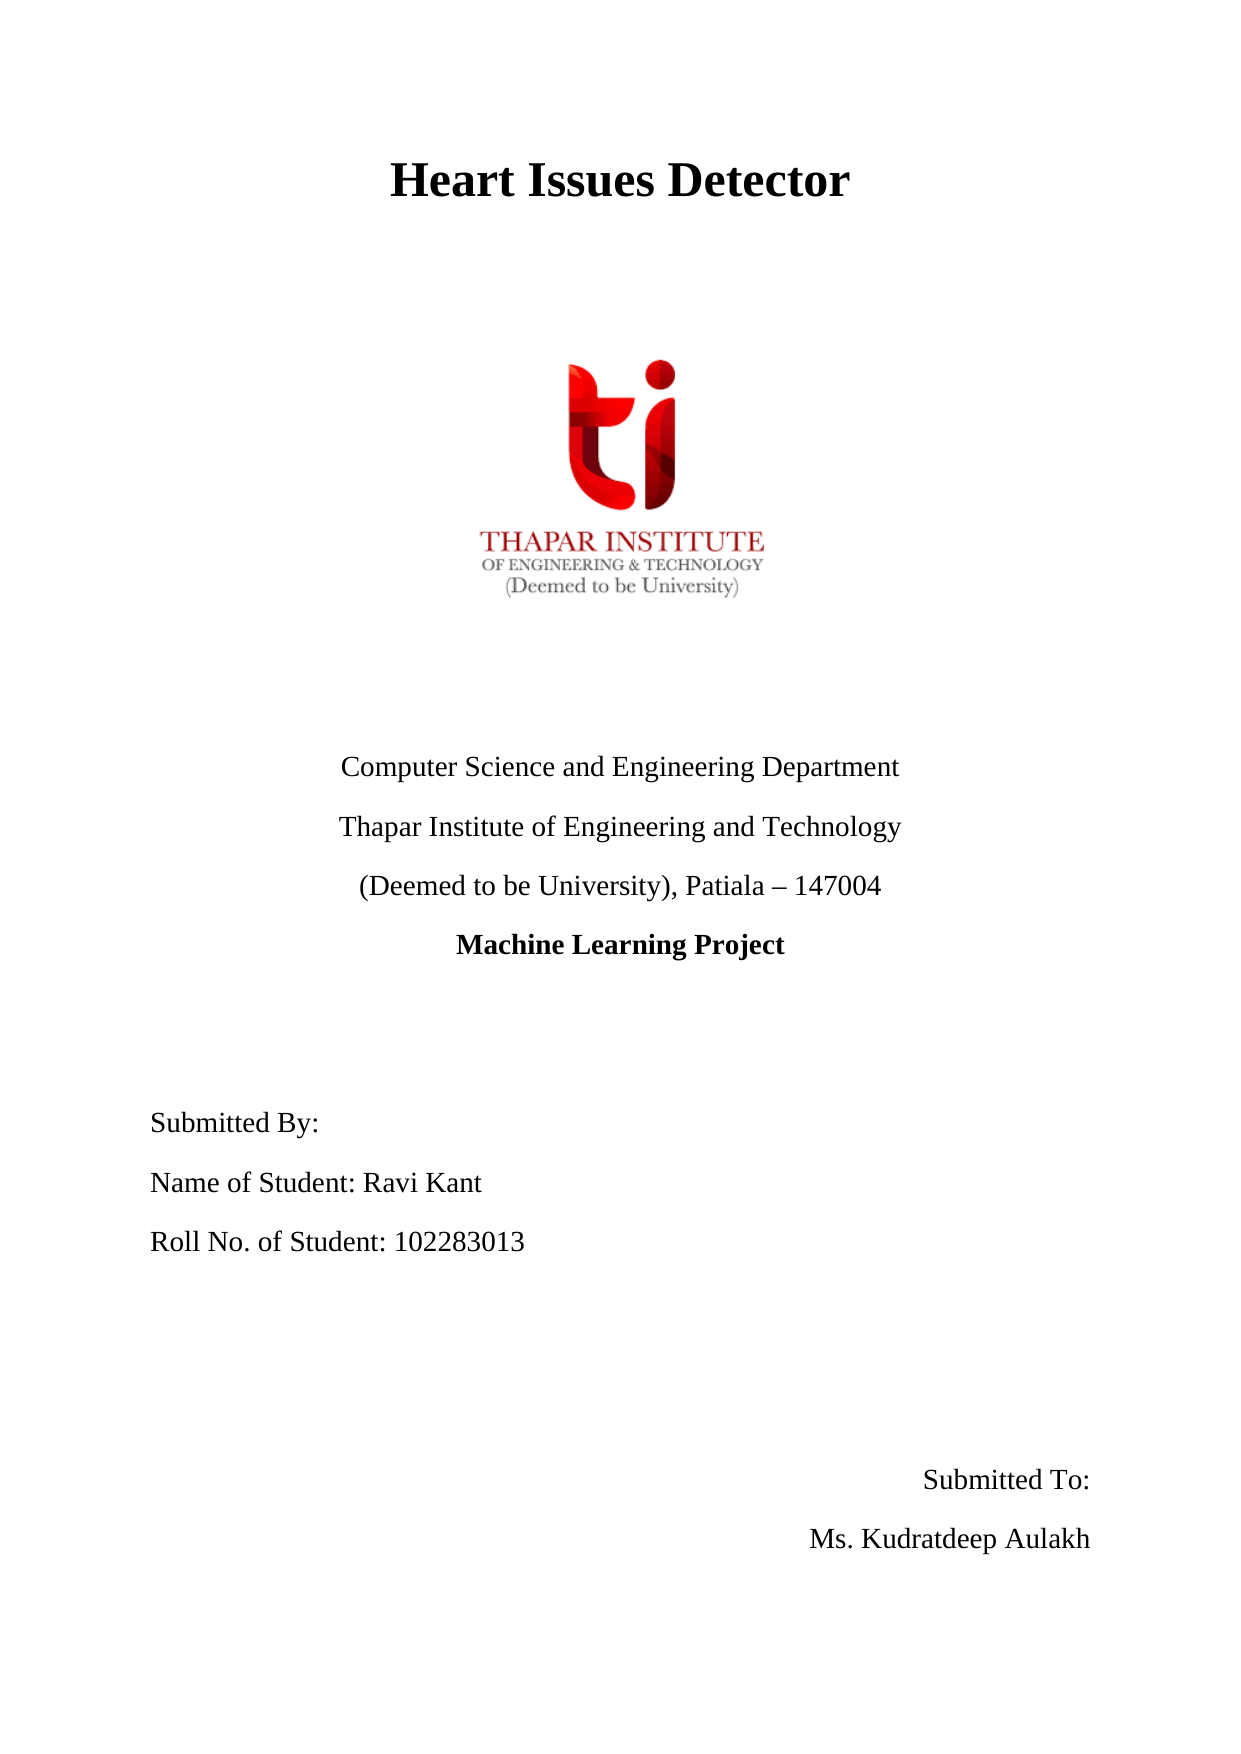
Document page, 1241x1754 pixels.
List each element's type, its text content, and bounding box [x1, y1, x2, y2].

text Machine Learning Project [150, 927, 1090, 961]
picture [466, 355, 774, 606]
text Ms. Kudratdeep Aulakh [150, 1521, 1090, 1555]
text Heart Issues Detector [150, 150, 1090, 207]
text Submitted By: [150, 1106, 1090, 1139]
text Computer Science and Engineering Department [150, 749, 1090, 783]
text Name of Student: Ravi Kant [150, 1165, 1090, 1198]
text Roll No. of Student: 102283013 [150, 1224, 1090, 1258]
text Thapar Institute of Engineering and Technology [150, 809, 1090, 842]
text Submitted To: [150, 1462, 1090, 1495]
text (Deemed to be University), Patiala – 147004 [150, 868, 1090, 902]
